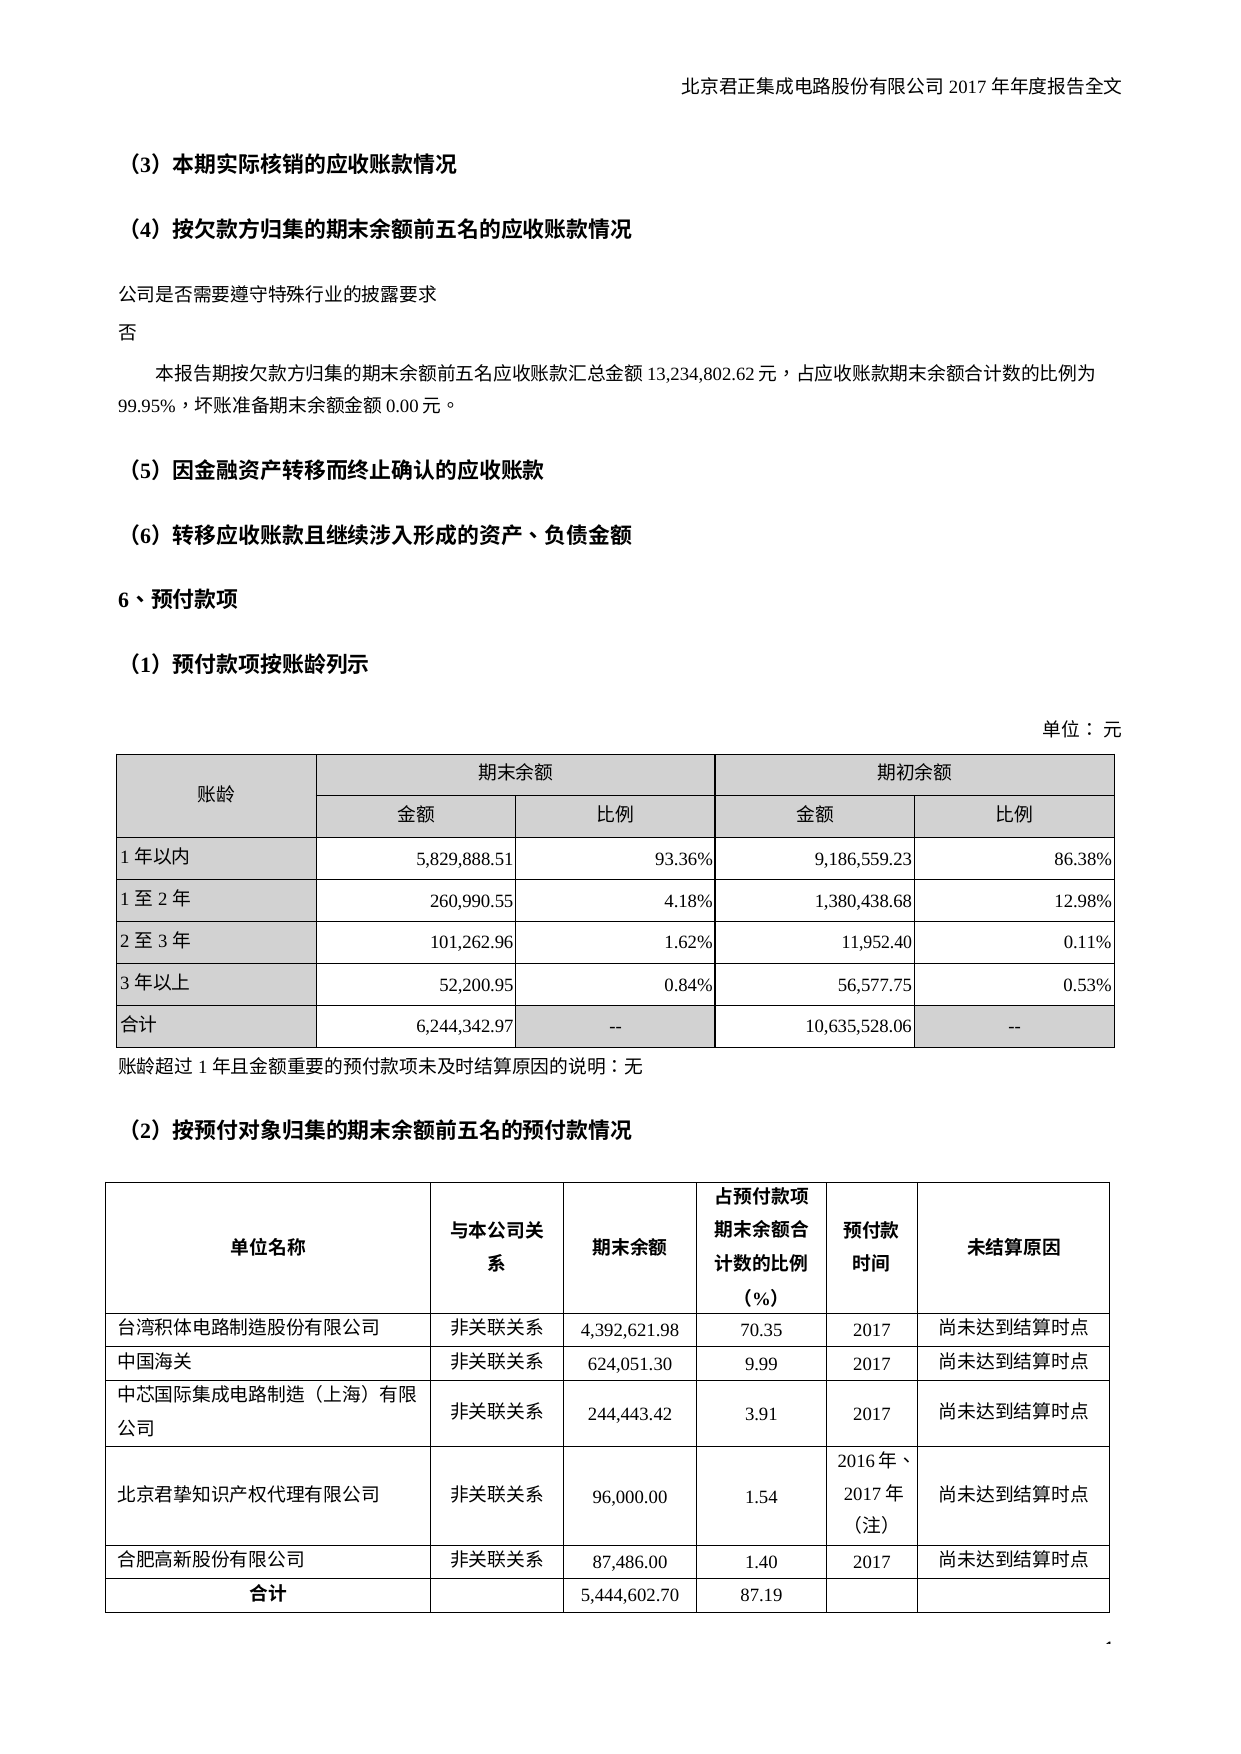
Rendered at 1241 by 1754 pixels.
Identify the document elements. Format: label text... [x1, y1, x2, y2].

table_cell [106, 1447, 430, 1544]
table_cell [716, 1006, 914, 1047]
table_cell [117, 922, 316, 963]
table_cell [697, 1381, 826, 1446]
subtitle （6）转移应收账款且继续涉入形成的资产、负债金额 [118, 520, 920, 549]
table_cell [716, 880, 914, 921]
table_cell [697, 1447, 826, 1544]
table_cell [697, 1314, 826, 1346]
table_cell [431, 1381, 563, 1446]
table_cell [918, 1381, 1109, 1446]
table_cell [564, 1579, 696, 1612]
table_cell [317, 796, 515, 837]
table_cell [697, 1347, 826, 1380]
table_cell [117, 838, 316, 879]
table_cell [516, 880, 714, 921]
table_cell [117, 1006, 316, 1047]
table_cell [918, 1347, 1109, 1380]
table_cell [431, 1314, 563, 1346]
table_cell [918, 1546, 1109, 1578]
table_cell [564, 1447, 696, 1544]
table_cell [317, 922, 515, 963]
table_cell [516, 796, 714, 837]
subtitle （5）因金融资产转移而终止确认的应收账款 [118, 455, 920, 484]
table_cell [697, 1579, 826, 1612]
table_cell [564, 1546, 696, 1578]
subtitle （1）预付款项按账龄列示 [118, 649, 920, 679]
subtitle （2）按预付对象归集的期末余额前五名的预付款情况 [118, 1115, 920, 1145]
subtitle 6、预付款项 [118, 584, 920, 614]
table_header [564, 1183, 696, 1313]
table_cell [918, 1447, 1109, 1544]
text 公司是否需要遵守特殊行业的披露要求 否 [118, 281, 439, 345]
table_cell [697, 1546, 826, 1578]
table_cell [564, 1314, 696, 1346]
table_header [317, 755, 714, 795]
text 账龄超过 1 年且金额重要的预付款项未及时结算原因的说明：无 [118, 1053, 920, 1078]
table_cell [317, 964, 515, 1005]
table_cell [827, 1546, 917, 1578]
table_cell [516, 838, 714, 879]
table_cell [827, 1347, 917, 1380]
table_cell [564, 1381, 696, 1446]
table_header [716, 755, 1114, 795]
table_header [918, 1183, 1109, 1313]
text 99.95%，坏账准备期末余额金额0.00元。 [118, 392, 920, 418]
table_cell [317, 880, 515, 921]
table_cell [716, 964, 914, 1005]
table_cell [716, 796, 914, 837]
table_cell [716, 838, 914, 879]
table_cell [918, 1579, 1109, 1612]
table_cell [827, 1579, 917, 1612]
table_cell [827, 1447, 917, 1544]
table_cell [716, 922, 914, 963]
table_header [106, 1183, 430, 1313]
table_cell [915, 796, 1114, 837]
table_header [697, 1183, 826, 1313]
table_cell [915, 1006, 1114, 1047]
subtitle （3）本期实际核销的应收账款情况 [118, 149, 920, 179]
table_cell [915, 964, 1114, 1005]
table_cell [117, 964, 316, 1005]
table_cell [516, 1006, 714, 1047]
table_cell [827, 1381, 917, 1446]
text 单位： 元 [96, 716, 1122, 742]
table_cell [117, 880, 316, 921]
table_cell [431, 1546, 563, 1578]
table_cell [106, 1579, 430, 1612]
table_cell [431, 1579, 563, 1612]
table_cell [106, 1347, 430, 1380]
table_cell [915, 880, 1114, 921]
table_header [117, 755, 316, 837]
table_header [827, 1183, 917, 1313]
subtitle （4）按欠款方归集的期末余额前五名的应收账款情况 [118, 214, 920, 244]
text 本报告期按欠款方归集的期末余额前五名应收账款汇总金额13,234,802.62元，占应收账款期末余额合计数的比例为 [156, 360, 1126, 386]
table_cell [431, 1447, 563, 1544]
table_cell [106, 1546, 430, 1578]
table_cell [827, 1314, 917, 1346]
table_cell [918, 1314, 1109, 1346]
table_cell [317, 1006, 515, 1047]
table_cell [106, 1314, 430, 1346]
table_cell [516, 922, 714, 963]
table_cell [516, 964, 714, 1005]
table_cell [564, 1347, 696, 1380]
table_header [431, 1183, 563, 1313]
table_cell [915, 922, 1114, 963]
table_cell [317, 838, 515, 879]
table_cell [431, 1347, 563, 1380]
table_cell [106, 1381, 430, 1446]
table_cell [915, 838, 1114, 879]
